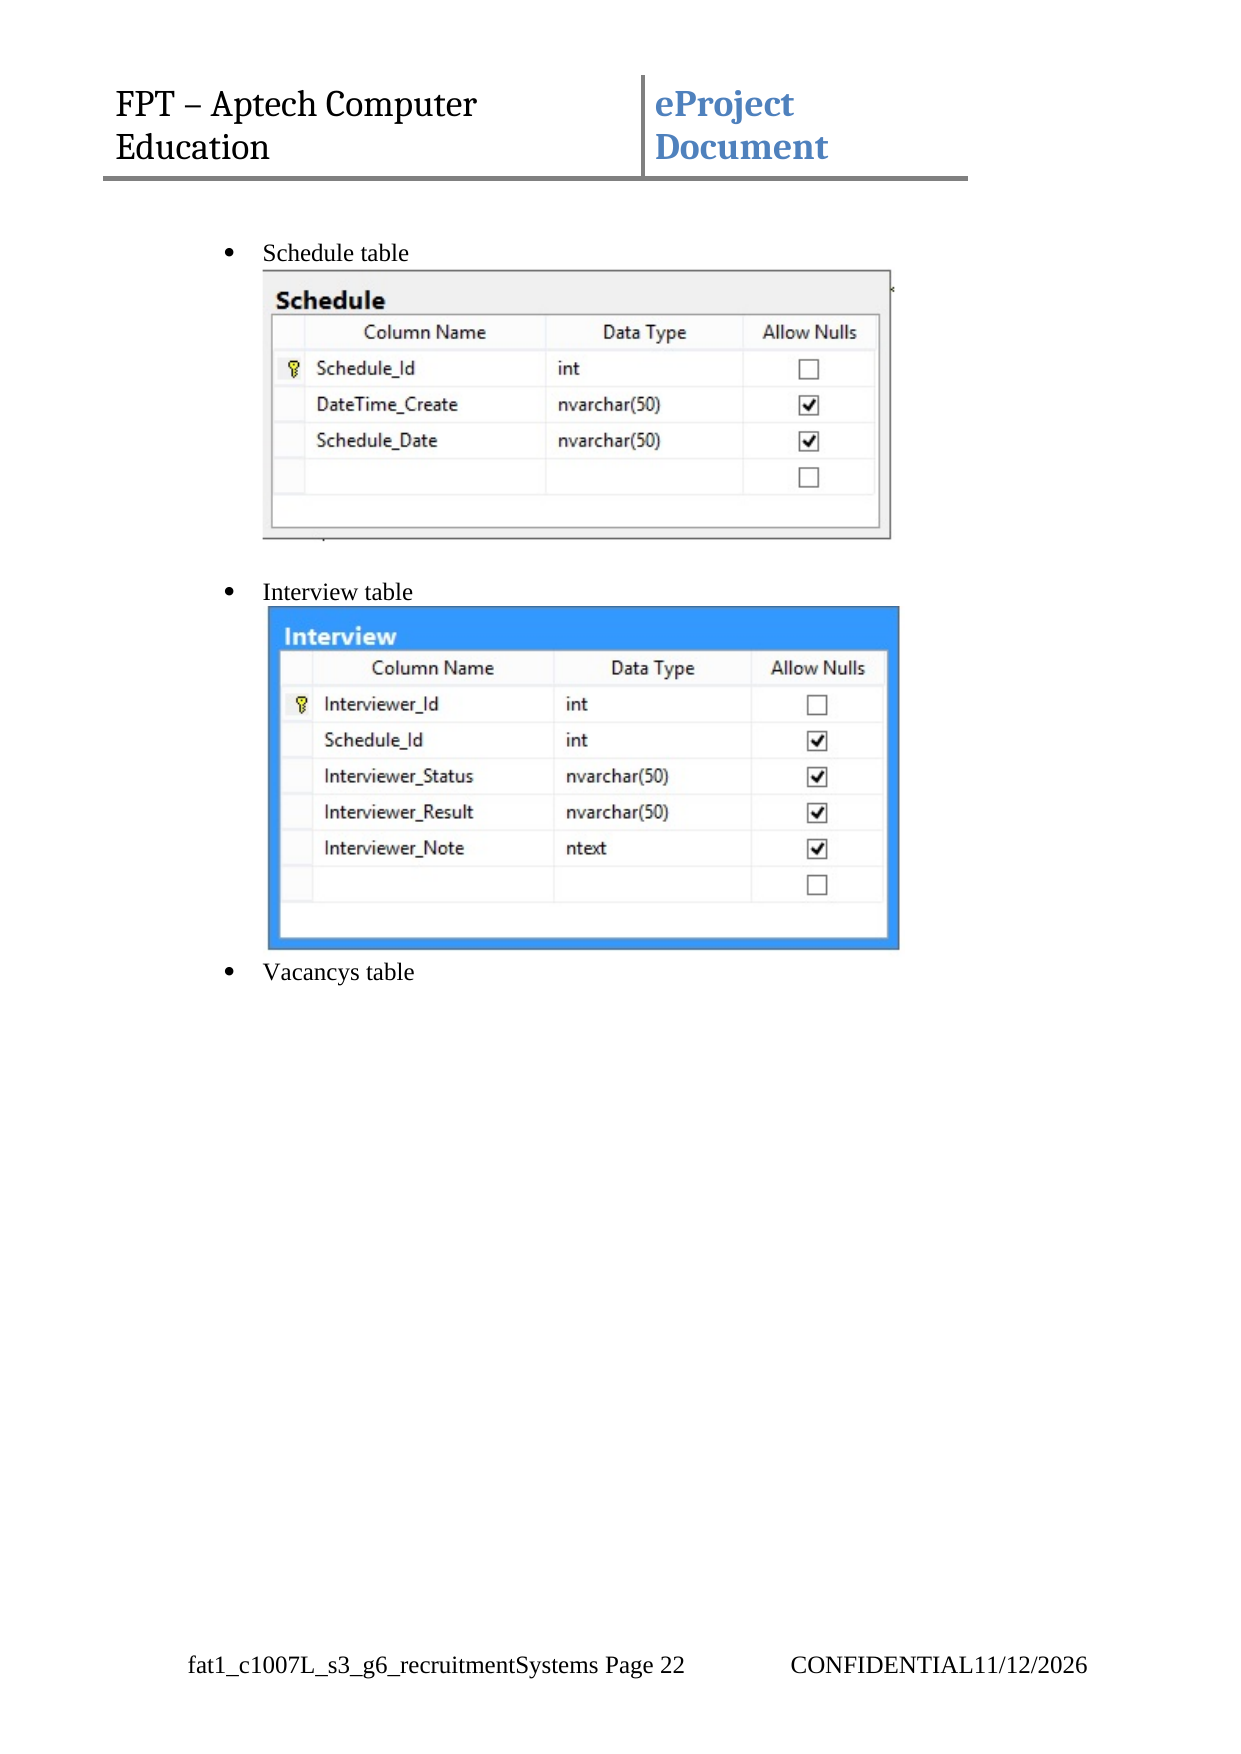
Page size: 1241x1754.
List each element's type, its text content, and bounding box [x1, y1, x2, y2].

list Schedule table [225, 238, 1053, 267]
list Vacancys table [225, 957, 1053, 986]
list Interview table [225, 577, 1053, 606]
picture [262, 606, 905, 958]
picture [262, 267, 896, 549]
